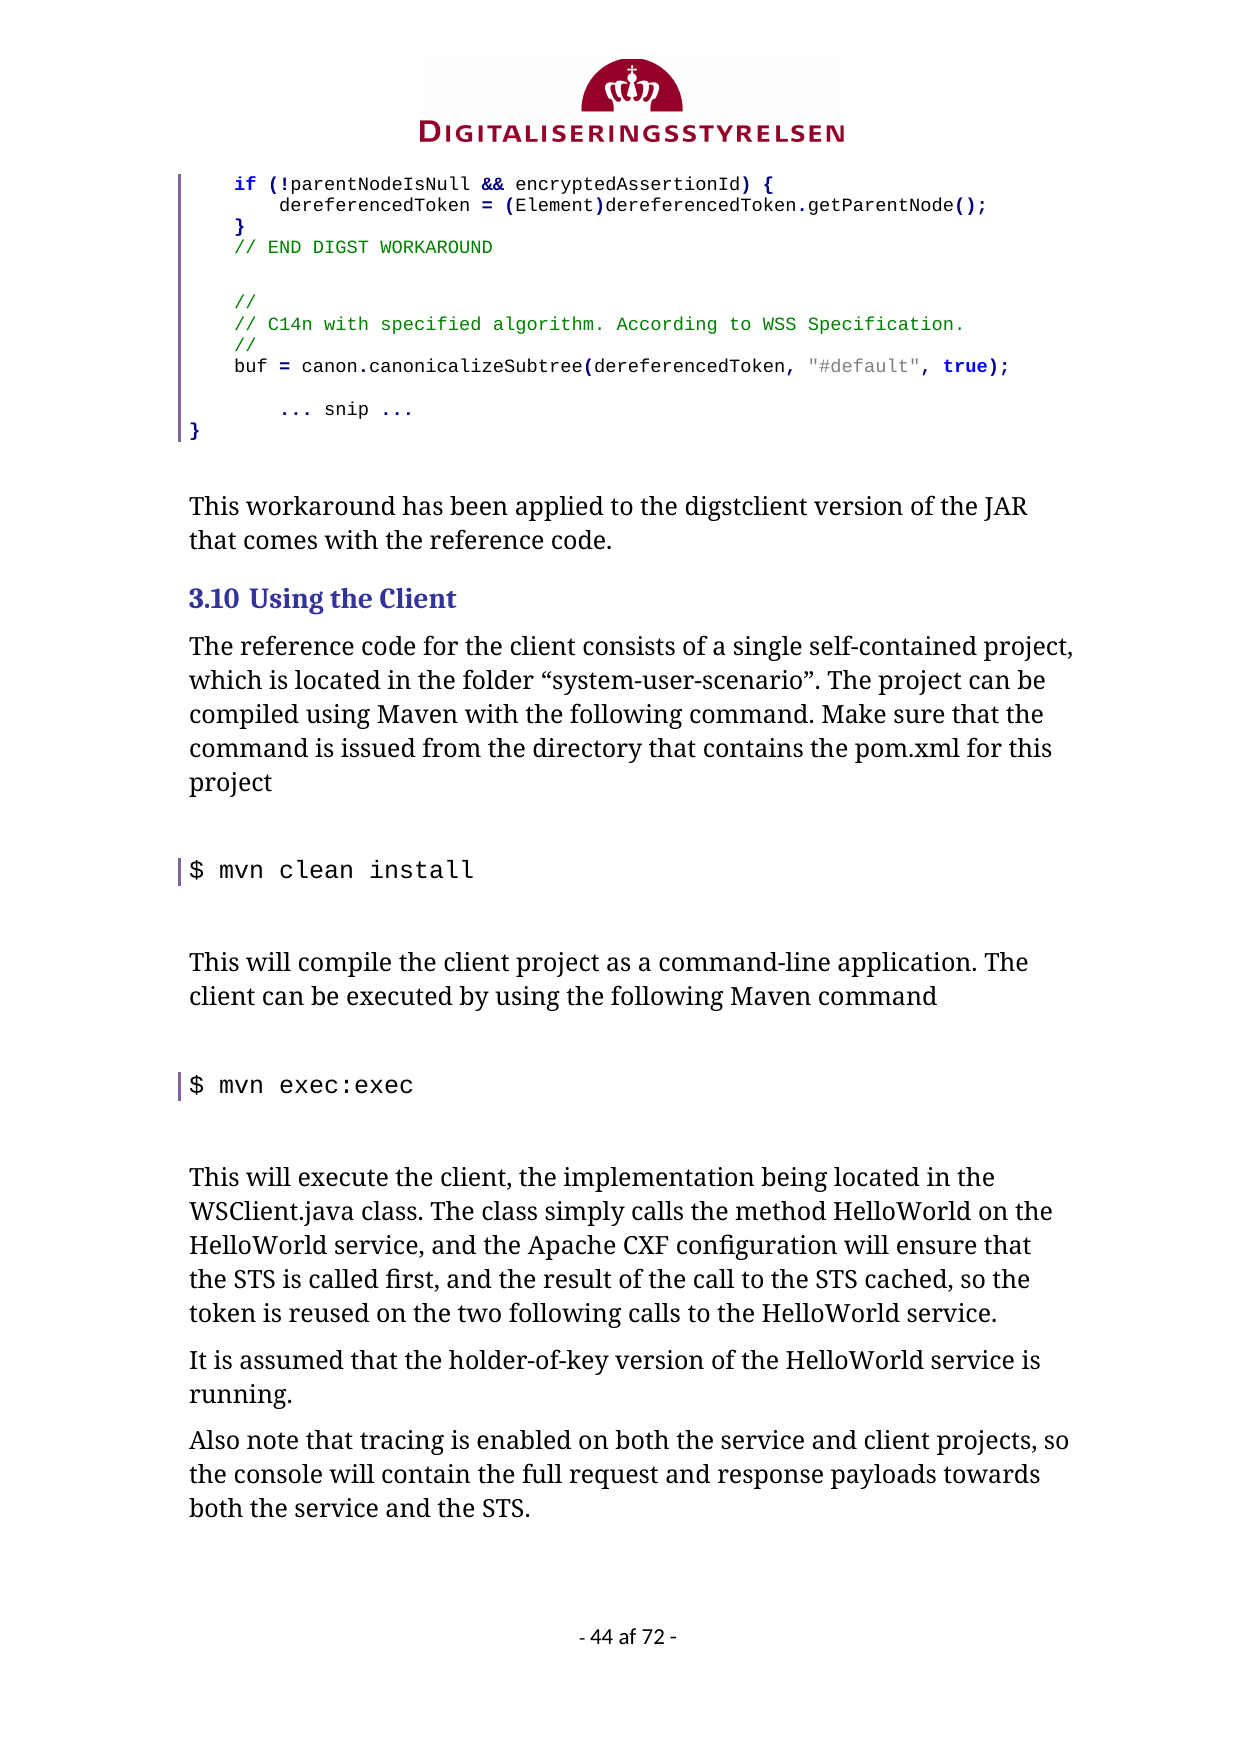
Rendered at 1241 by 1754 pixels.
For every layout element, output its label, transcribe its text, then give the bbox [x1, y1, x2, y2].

text // [189, 293, 1075, 314]
text if (!parentNodeIsNull && encryptedAssertionId) { [189, 174, 1075, 196]
text It is assumed that the holder-of-key version of the HelloWorld service is running. [189, 1342, 1075, 1411]
text } [189, 217, 1075, 238]
text // [189, 336, 1075, 357]
text This will execute the client, the implementation being located in the WSClient.java class. The class simply calls the method HelloWorld on the HelloWorld service, and the Apache CXF configuration will ensure that the STS is called first, and the result of the call to the STS cached, so the token is reused on the two following calls to the HelloWorld service. [189, 1159, 1075, 1330]
text $ mvn exec:exec [181, 1072, 1075, 1101]
text // END DIGST WORKAROUND [189, 238, 1075, 259]
text The reference code for the client consists of a single self-contained project, which is located in the folder “system-user-scenario”. The project can be compiled using Maven with the following command. Make sure that the command is issued from the directory that contains the pom.xml for this project [189, 628, 1075, 798]
text dereferencedToken = (Element)dereferencedToken.getParentNode(); [189, 196, 1075, 217]
text buf = canon.canonicalizeSubtree(dereferencedToken, "#default", true); [189, 357, 1075, 378]
text ... snip ... [189, 399, 1075, 421]
text $ mvn clean install [181, 858, 1075, 886]
picture [420, 59, 844, 142]
text This will compile the client project as a command-line application. The client can be executed by using the following Maven command [189, 945, 1075, 1013]
text Also note that tracing is enabled on both the service and client projects, so the console will contain the full request and response payloads towards both the service and the STS. [189, 1423, 1075, 1525]
text This workaround has been applied to the digstclient version of the JAR that comes with the reference code. [189, 489, 1075, 557]
text // C14n with specified algorithm. According to WSS Specification. [189, 314, 1075, 336]
text } [189, 421, 1075, 442]
subtitle Using the Client [189, 582, 1075, 615]
